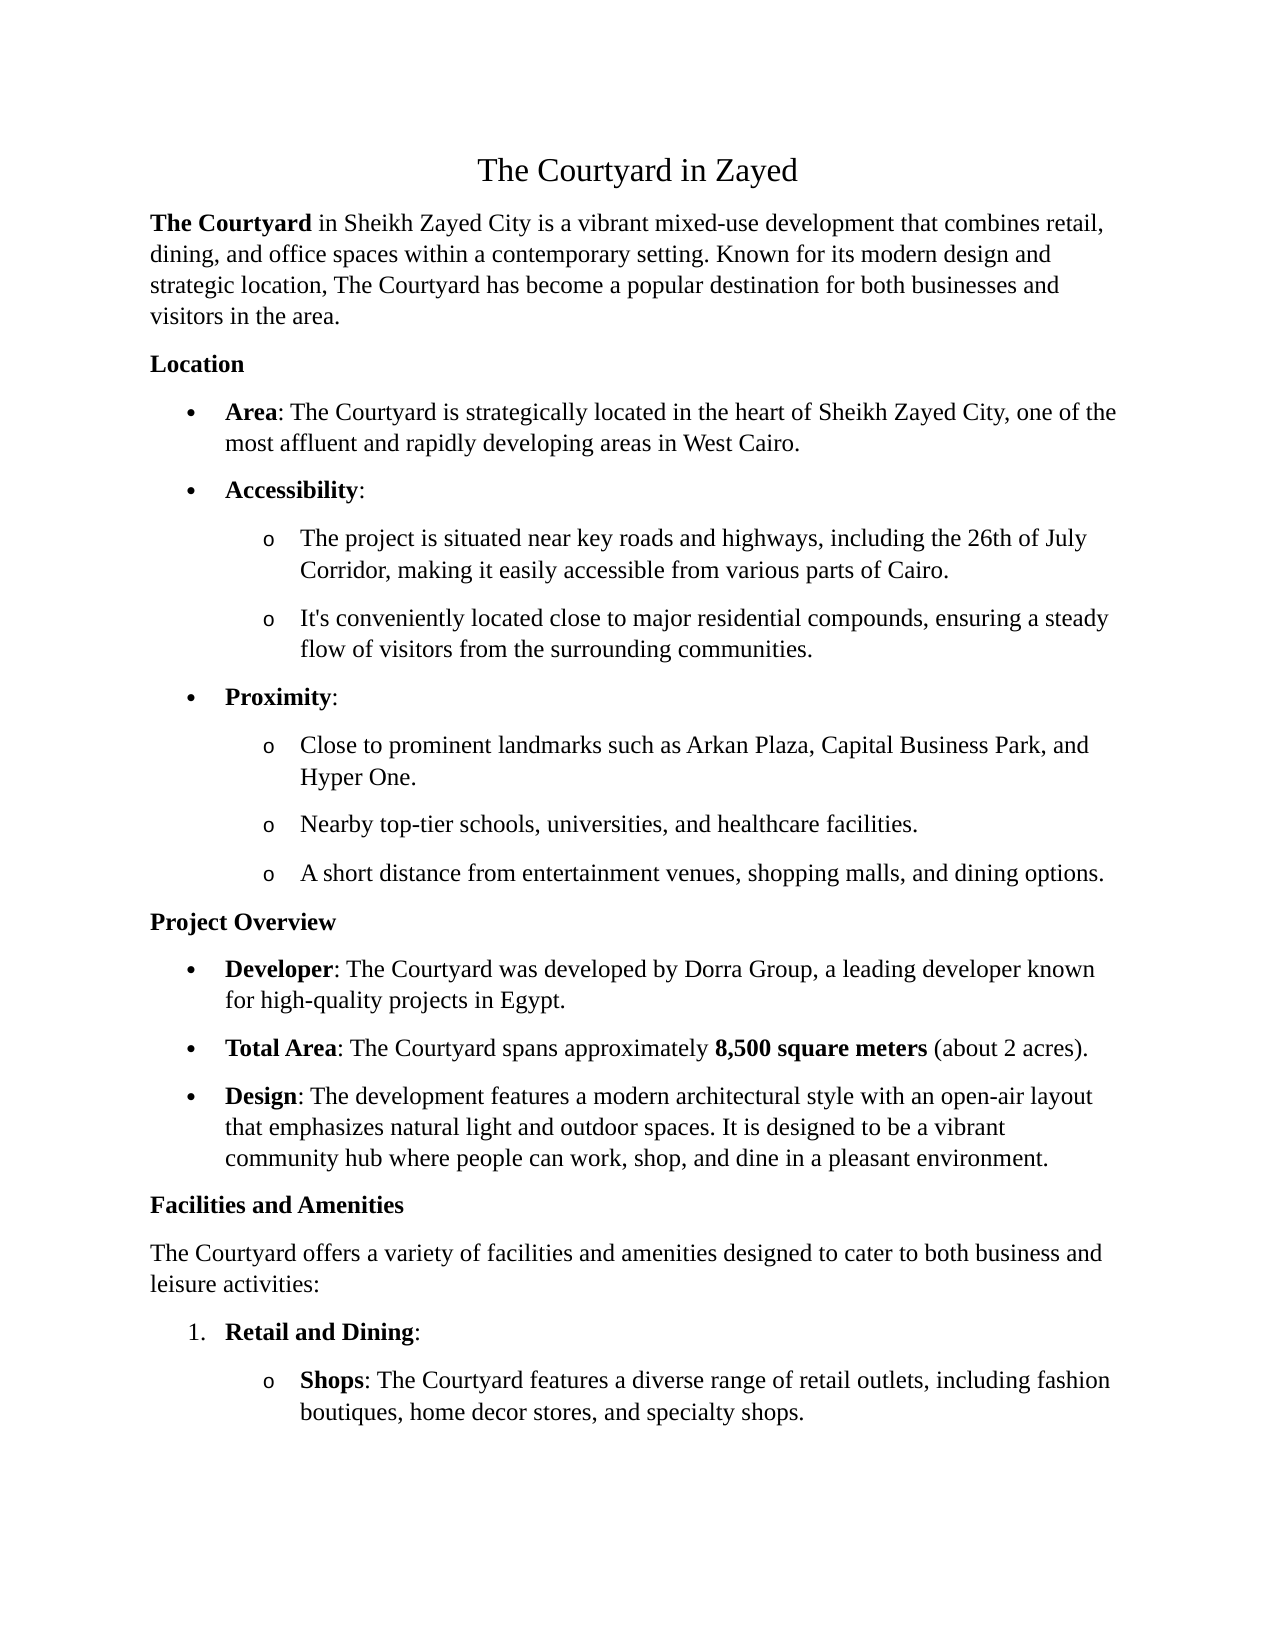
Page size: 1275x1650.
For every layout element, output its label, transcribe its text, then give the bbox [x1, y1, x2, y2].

list Design: The development features a modern architectural style with an open-air layout that emphasizes natural light and outdoor spaces. It is designed to be a vibrant community hub where people can work, shop, and dine in a pleasant environment. [187, 1081, 1125, 1172]
list Developer: The Courtyard was developed by Dorra Group, a leading developer known for high-quality projects in Egypt. [187, 954, 1125, 1014]
list It's conveniently located close to major residential compounds, ensuring a steady flow of visitors from the surrounding communities. [262, 603, 1125, 663]
list Area: The Courtyard is strategically located in the heart of Sheikh Zayed City, one of the most affluent and rapidly developing areas in West Cairo. [187, 397, 1125, 456]
list Accessibility: [187, 475, 1125, 504]
list Close to prominent landmarks such as Arkan Plaza, Capital Business Park, and Hyper One. [262, 730, 1125, 791]
text The Courtyard offers a variety of facilities and amenities designed to cater to both business and leisure activities: [150, 1238, 1125, 1298]
list Nearby top-tier schools, universities, and healthcare facilities. [262, 809, 1125, 839]
text The Courtyard in Zayed [150, 150, 1125, 188]
list A short distance from entertainment venues, shopping malls, and dining options. [262, 858, 1125, 888]
list The project is situated near key roads and highways, including the 26th of July Corridor, making it easily accessible from various parts of Cairo. [262, 523, 1125, 584]
list Shops: The Courtyard features a diverse range of retail outlets, including fashion boutiques, home decor stores, and specialty shops. [262, 1365, 1125, 1425]
list Proximity: [187, 682, 1125, 711]
text Facilities and Amenities [150, 1191, 1125, 1219]
text Project Overview [150, 907, 1125, 935]
text Location [150, 349, 1125, 378]
list Retail and Dining: [187, 1317, 1125, 1346]
text The Courtyard in Sheikh Zayed City is a vibrant mixed-use development that combines retail, dining, and office spaces within a contemporary setting. Known for its modern design and strategic location, The Courtyard has become a popular destination for both businesses and visitors in the area. [150, 208, 1125, 330]
list Total Area: The Courtyard spans approximately 8,500 square meters (about 2 acres). [187, 1033, 1125, 1062]
